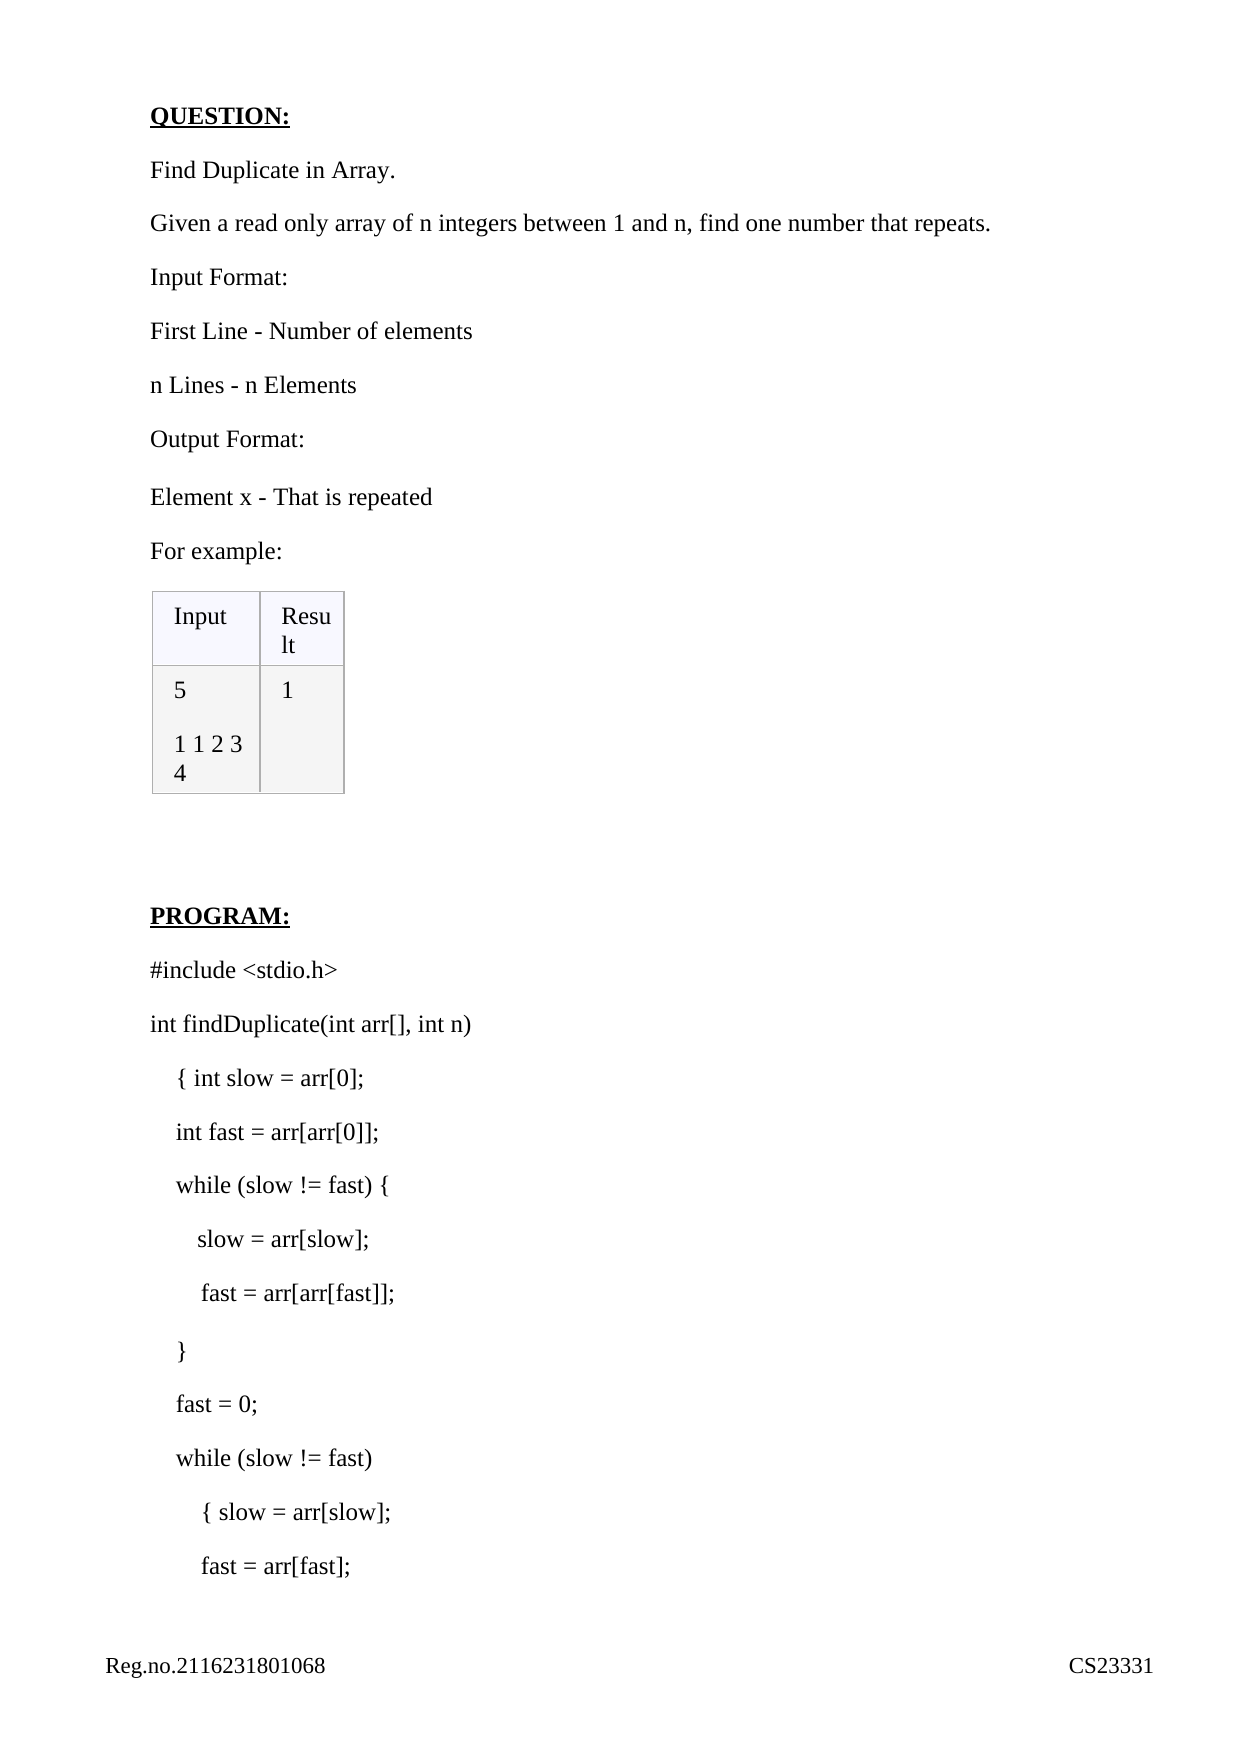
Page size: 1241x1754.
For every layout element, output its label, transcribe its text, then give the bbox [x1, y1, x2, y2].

text PROGRAM: [150, 901, 1155, 930]
text QUESTION: [150, 101, 1155, 130]
text #include <stdio.h> [150, 955, 1155, 983]
table_header Result [261, 592, 343, 664]
table_cell 5 1 1 2 3 4 [153, 666, 259, 792]
text int fast = arr[arr[0]]; while (slow != fast) { slow = arr[slow]; [164, 1117, 391, 1253]
text } [176, 1336, 1155, 1365]
table_cell 1 [261, 666, 343, 792]
text while (slow != fast) { slow = arr[slow]; fast = arr[fast]; [176, 1443, 407, 1580]
text First Line - Number of elements n Lines - n Elements [150, 316, 476, 399]
text int findDuplicate(int arr[], int n) { int slow = arr[0]; [150, 1009, 510, 1091]
text Given a read only array of n integers between 1 and n, find one number that repeats. Input Format: [150, 208, 992, 291]
text fast = 0; [176, 1389, 1155, 1418]
text fast = arr[arr[fast]]; [94, 1278, 502, 1307]
text Find Duplicate in Array. [150, 155, 1155, 183]
text Output Format: [150, 424, 1155, 453]
text Element x - That is repeated For example: [150, 482, 451, 564]
table_header Input [153, 592, 259, 664]
